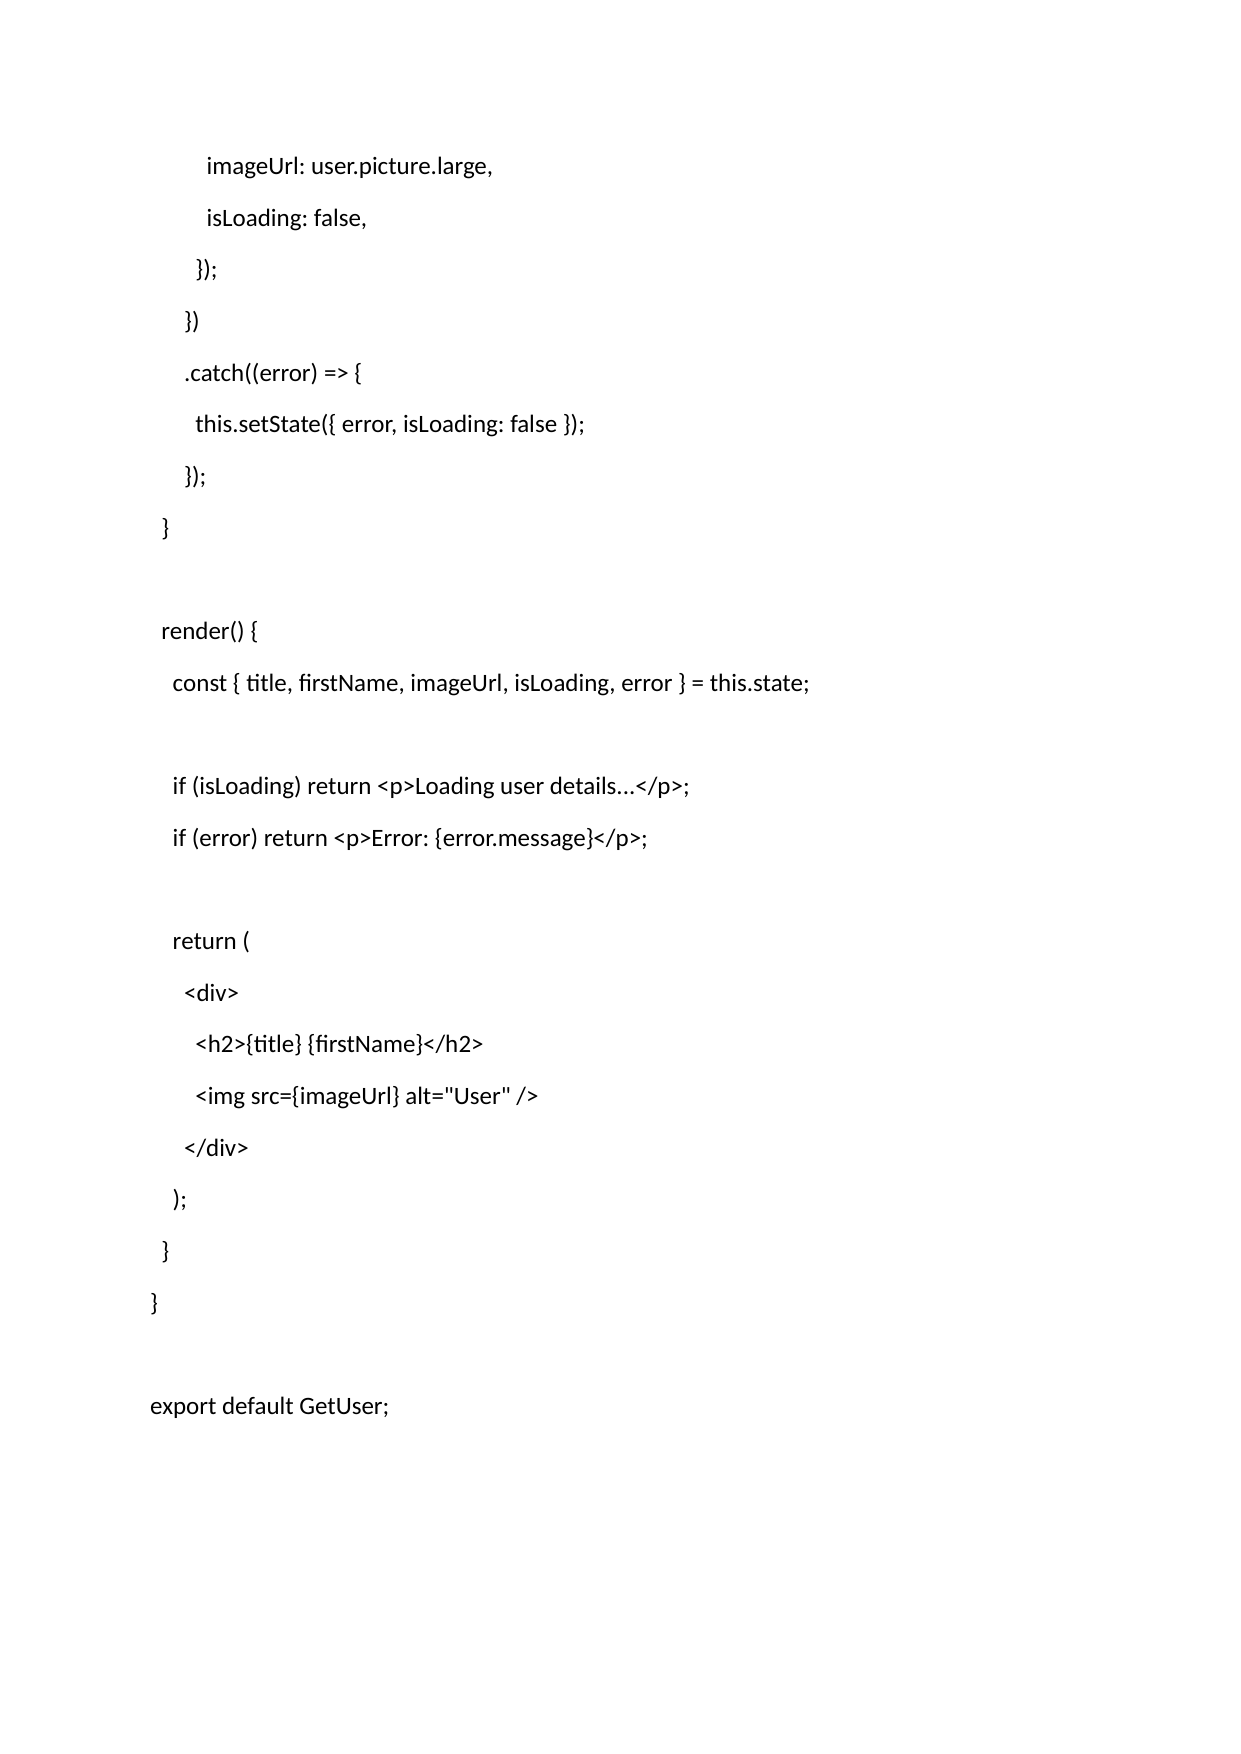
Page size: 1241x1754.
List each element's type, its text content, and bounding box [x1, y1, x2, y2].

text <h2>{title} {firstName}</h2> [150, 1028, 1090, 1059]
text }) [150, 305, 1090, 336]
text return ( [150, 925, 1090, 956]
text .catch((error) => { [150, 357, 1090, 387]
text }); [150, 460, 1090, 491]
text <img src={imageUrl} alt="User" /> [150, 1080, 1090, 1111]
text if (isLoading) return <p>Loading user details...</p>; [150, 770, 1090, 801]
text this.setState({ error, isLoading: false }); [150, 408, 1090, 439]
text const { title, firstName, imageUrl, isLoading, error } = this.state; [150, 667, 1090, 697]
text } [150, 512, 1090, 542]
text ); [150, 1183, 1090, 1214]
text imageUrl: user.picture.large, [150, 150, 1090, 181]
text isLoading: false, [150, 202, 1090, 232]
text if (error) return <p>Error: {error.message}</p>; [150, 822, 1090, 852]
text } [150, 1287, 1090, 1317]
text export default GetUser; [150, 1390, 1090, 1421]
text } [150, 1235, 1090, 1266]
text render() { [150, 615, 1090, 646]
text }); [150, 253, 1090, 284]
text <div> [150, 977, 1090, 1007]
text </div> [150, 1132, 1090, 1162]
